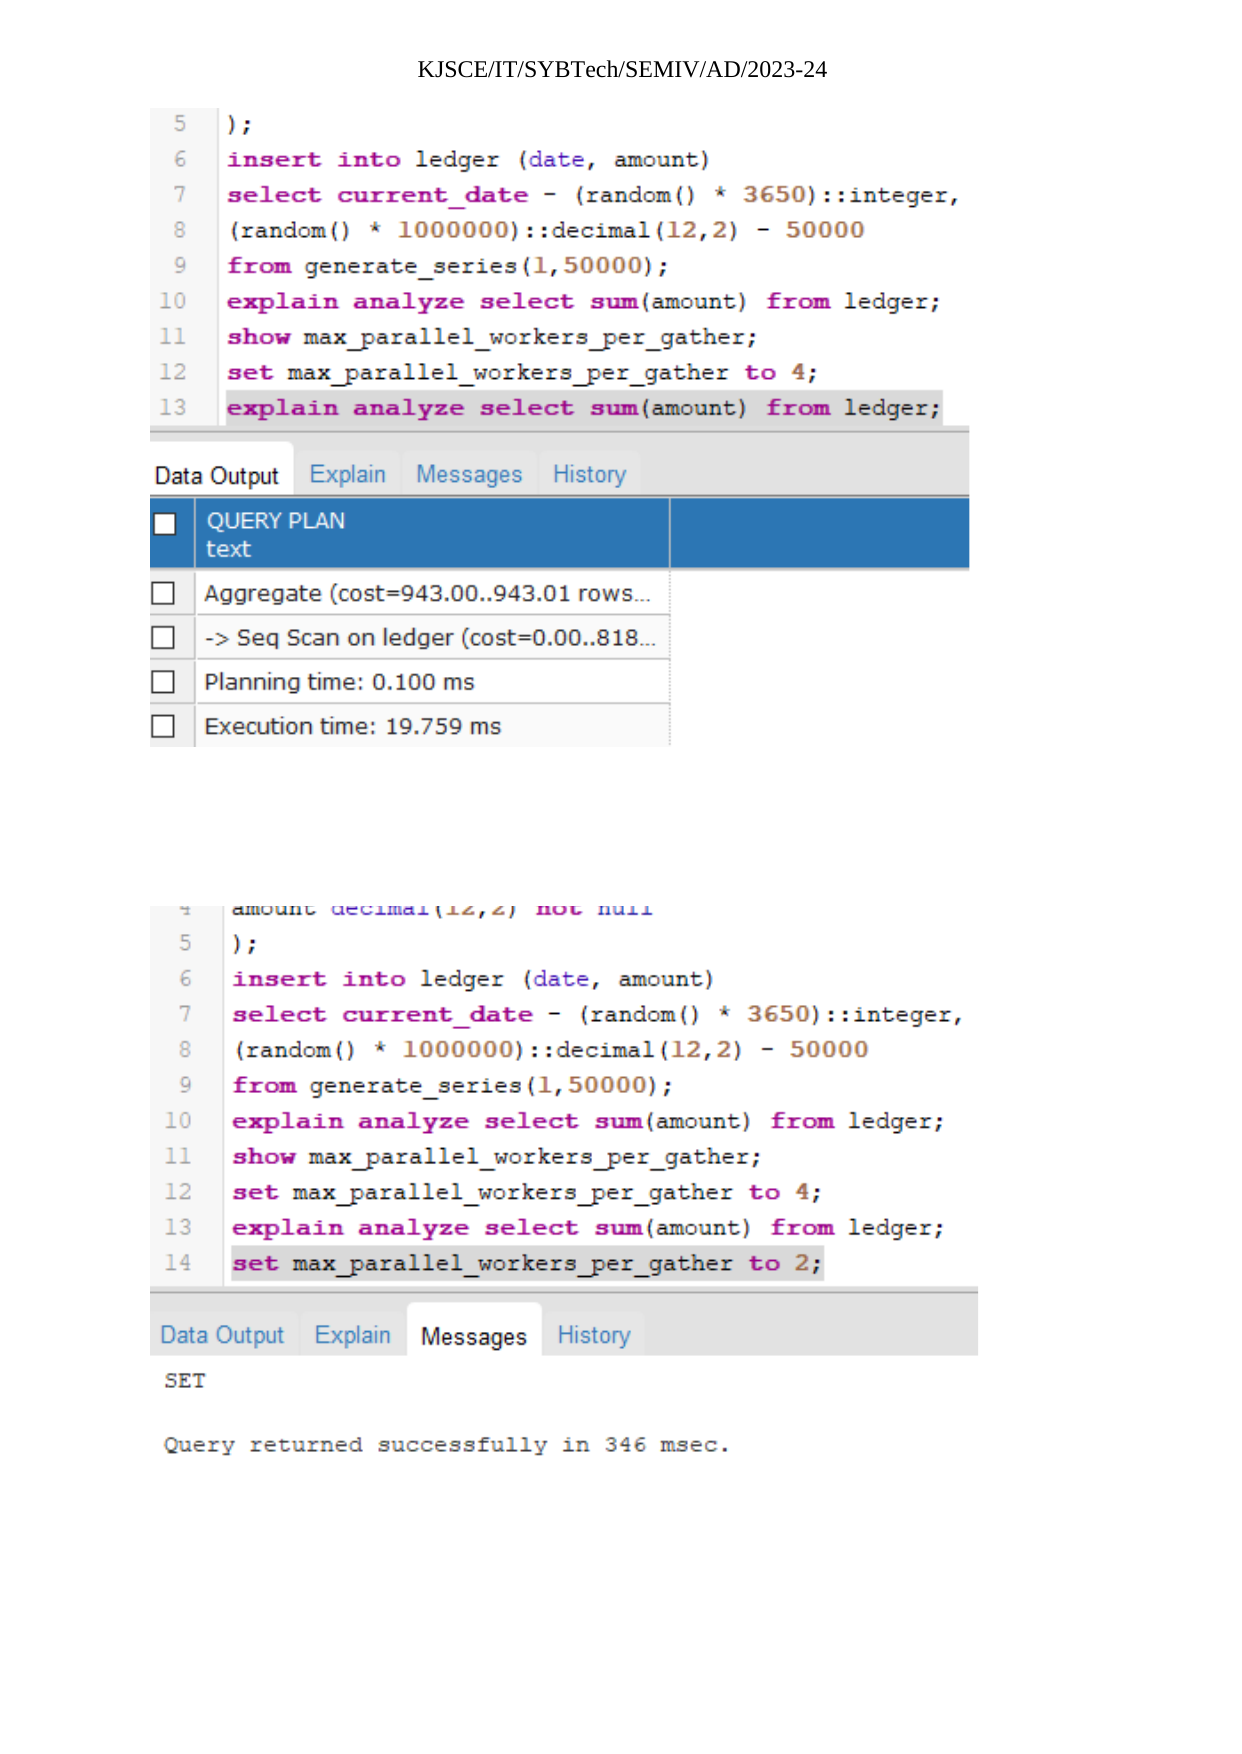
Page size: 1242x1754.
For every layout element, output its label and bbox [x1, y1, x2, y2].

picture [150, 906, 979, 1475]
picture [150, 108, 970, 747]
